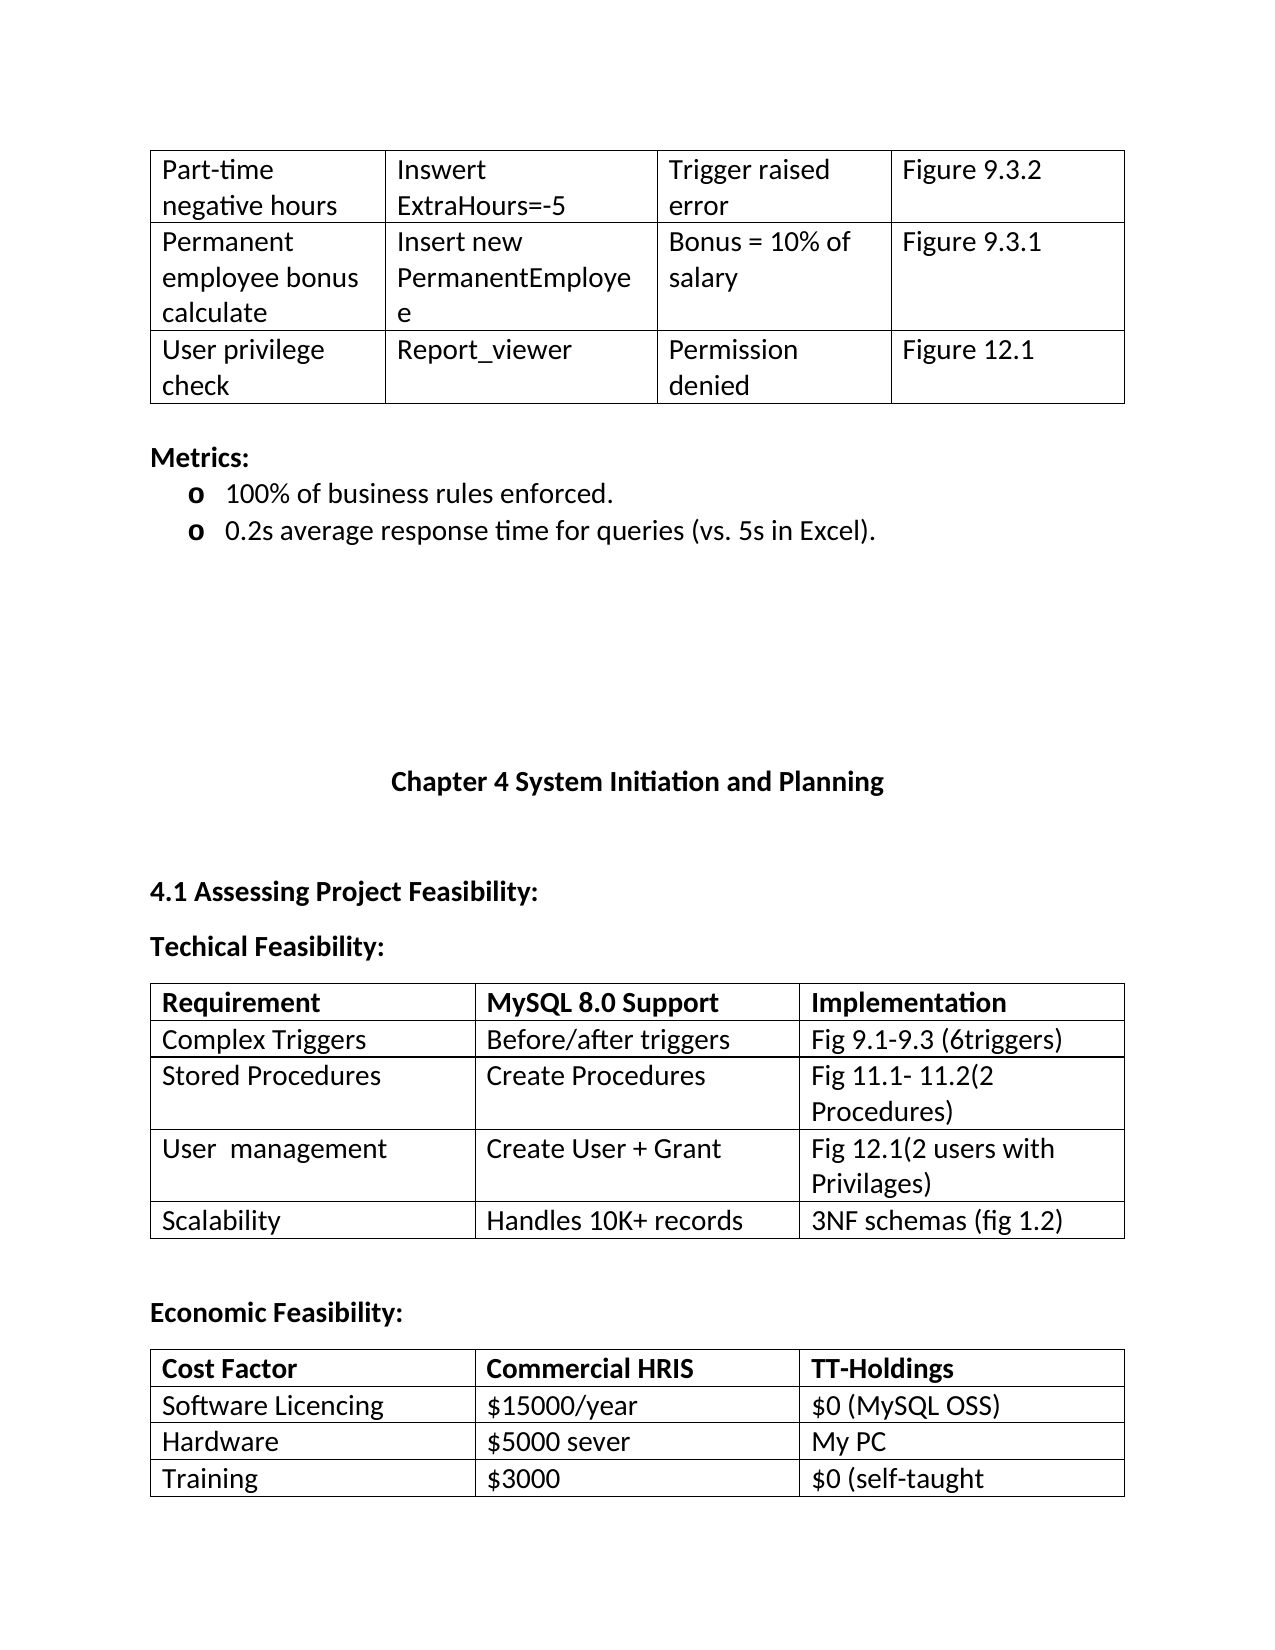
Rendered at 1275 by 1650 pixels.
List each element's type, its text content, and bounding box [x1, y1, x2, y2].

list 0.2s average response time for queries (vs. 5s in Excel). [187, 512, 1125, 549]
table_cell Permission denied [658, 331, 891, 402]
table_header Commercial HRIS [476, 1350, 799, 1386]
table_cell Inswert ExtraHours=-5 [386, 151, 657, 222]
table_cell Scalability [151, 1202, 475, 1238]
text 4.1 Assessing Project Feasibility: [150, 873, 1125, 908]
table_cell Figure 12.1 [892, 331, 1124, 402]
table_cell Software Licencing [151, 1387, 475, 1422]
table_cell Figure 9.3.2 [892, 151, 1124, 222]
table_header Requirement [151, 984, 475, 1020]
table_header Implementation [800, 984, 1124, 1020]
table_cell Training [151, 1460, 475, 1496]
text Chapter 4 System Initiation and Planning [150, 763, 1125, 798]
table_cell Report_viewer [386, 331, 657, 402]
table_cell 3NF schemas (fig 1.2) [800, 1202, 1124, 1238]
table_cell Create User + Grant [476, 1130, 799, 1201]
table_cell $0 (MySQL OSS) [800, 1387, 1124, 1422]
table_cell My PC [800, 1423, 1124, 1459]
table_cell Stored Procedures [151, 1058, 475, 1129]
table_cell Fig 12.1(2 users with Privilages) [800, 1130, 1124, 1201]
table_cell Hardware [151, 1423, 475, 1459]
table_cell Complex Triggers [151, 1021, 475, 1056]
list 100% of business rules enforced. [187, 475, 1125, 512]
text Techical Feasibility: [150, 928, 1125, 964]
table_cell Part-time negative hours [151, 151, 385, 222]
table_cell $5000 sever [476, 1423, 799, 1459]
table_cell Fig 11.1- 11.2(2 Procedures) [800, 1058, 1124, 1129]
table_cell Permanent employee bonus calculate [151, 223, 385, 330]
table_header Cost Factor [151, 1350, 475, 1386]
table_cell $15000/year [476, 1387, 799, 1422]
table_cell $0 (self-taught [800, 1460, 1124, 1496]
table_header MySQL 8.0 Support [476, 984, 799, 1020]
table_cell Bonus = 10% of salary [658, 223, 891, 330]
table_cell Create Procedures [476, 1058, 799, 1129]
table_cell Fig 9.1-9.3 (6triggers) [800, 1021, 1124, 1056]
table_cell Handles 10K+ records [476, 1202, 799, 1238]
table_cell User privilege check [151, 331, 385, 402]
table_cell Insert new PermanentEmployee [386, 223, 657, 330]
table_cell Before/after triggers [476, 1021, 799, 1056]
text Economic Feasibility: [150, 1294, 1125, 1329]
table_header TT-Holdings [800, 1350, 1124, 1386]
table_cell $3000 [476, 1460, 799, 1496]
table_cell Figure 9.3.1 [892, 223, 1124, 330]
table_cell User management [151, 1130, 475, 1201]
text Metrics: [150, 439, 1125, 475]
table_cell Trigger raised error [658, 151, 891, 222]
